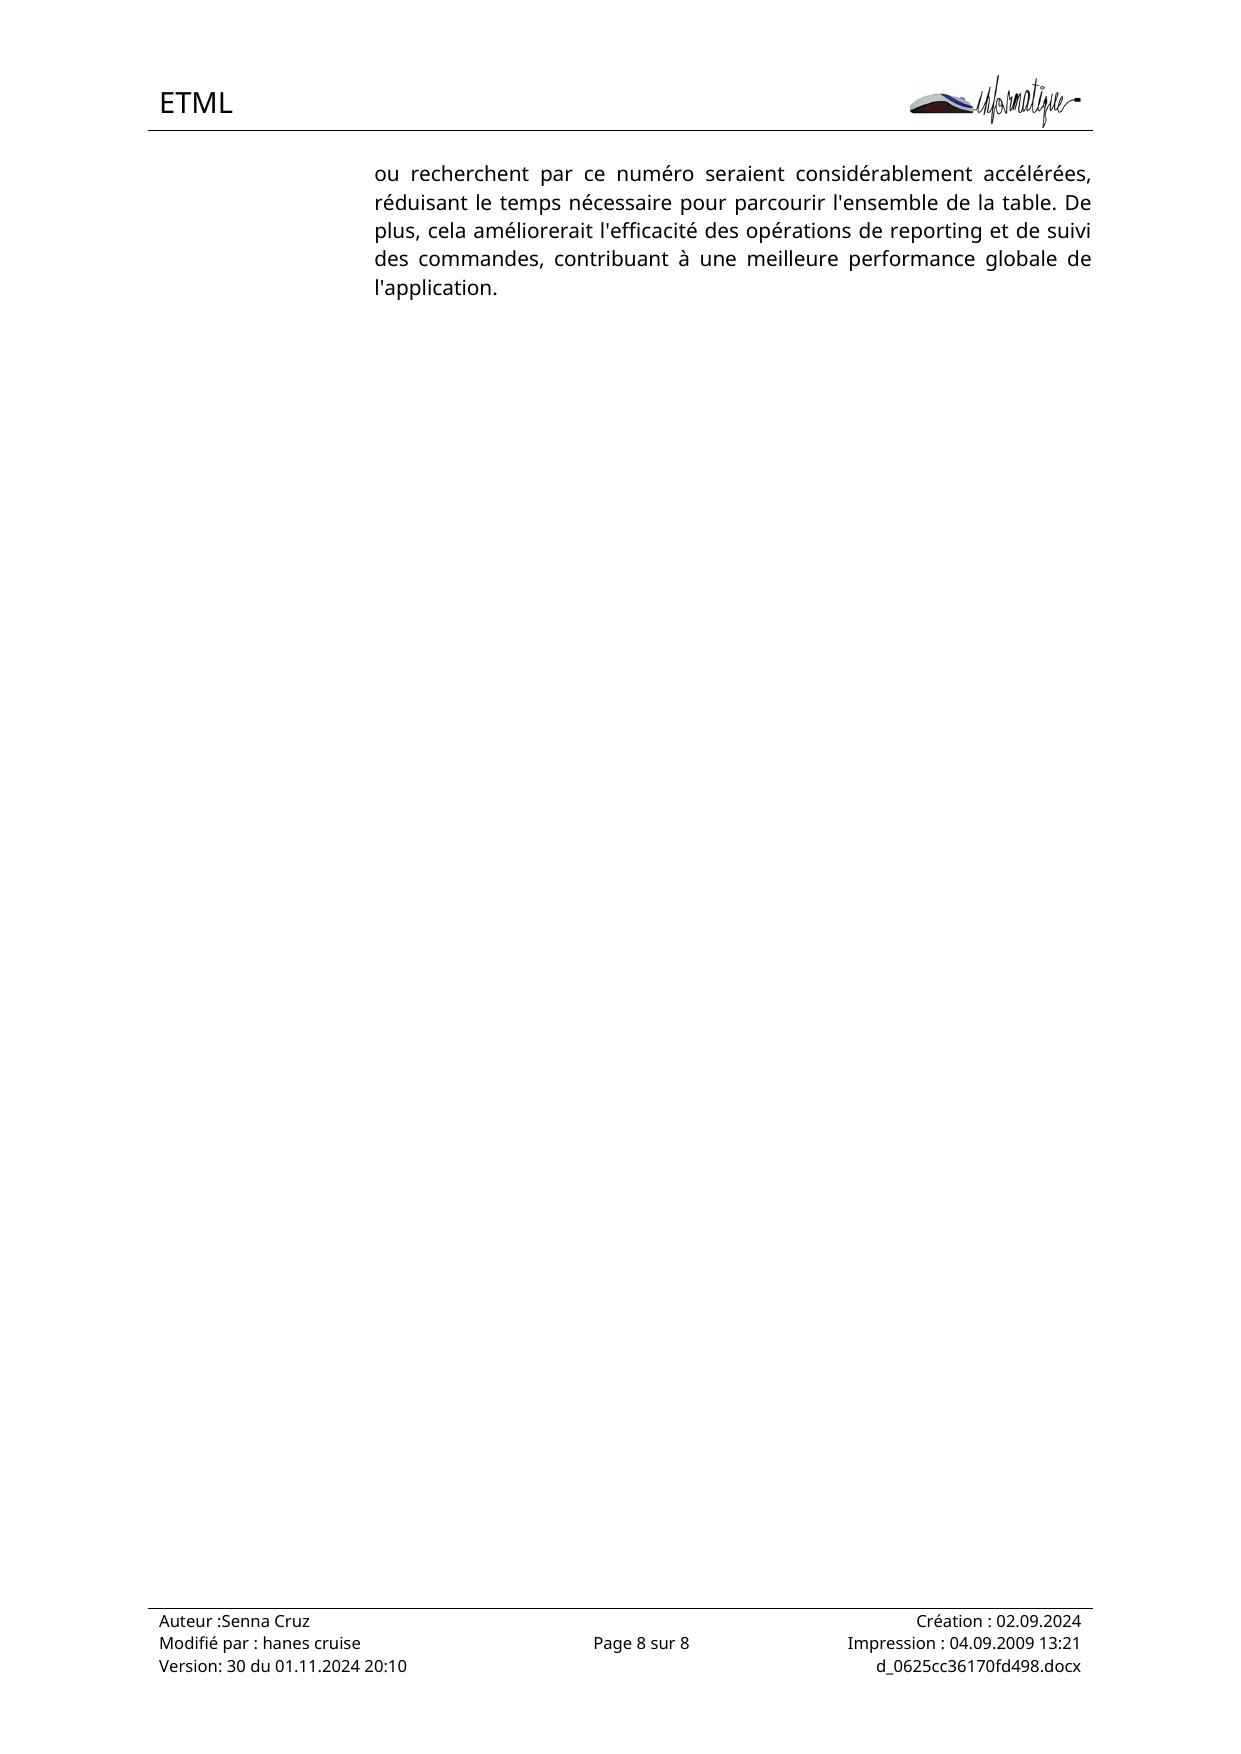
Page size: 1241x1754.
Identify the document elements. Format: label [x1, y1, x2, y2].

picture [909, 75, 1082, 128]
text [374, 159, 1092, 301]
